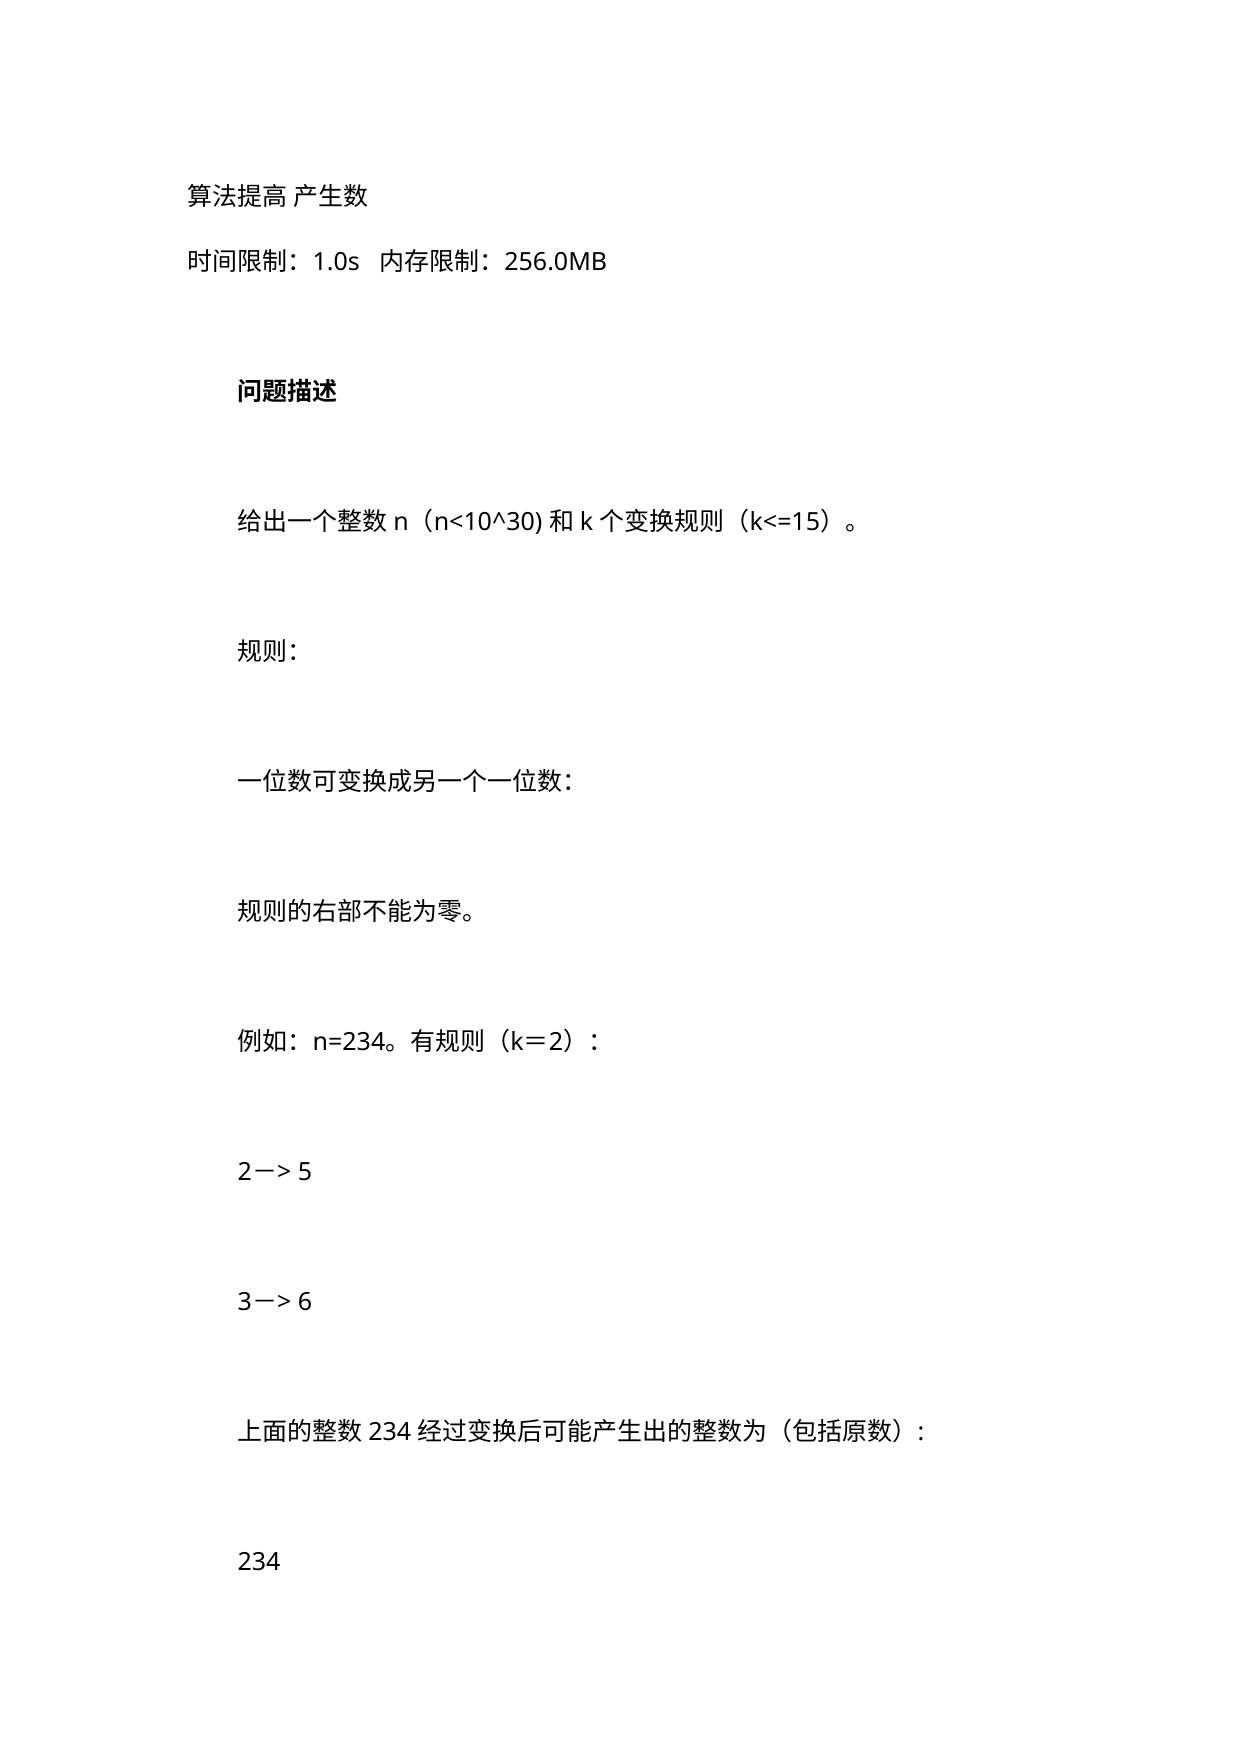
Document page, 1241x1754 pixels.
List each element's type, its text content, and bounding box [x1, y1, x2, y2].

text 算法提高 产生数 [187, 162, 1053, 227]
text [187, 357, 1053, 1592]
text 时间限制：1.0s 内存限制：256.0MB [187, 227, 1053, 292]
